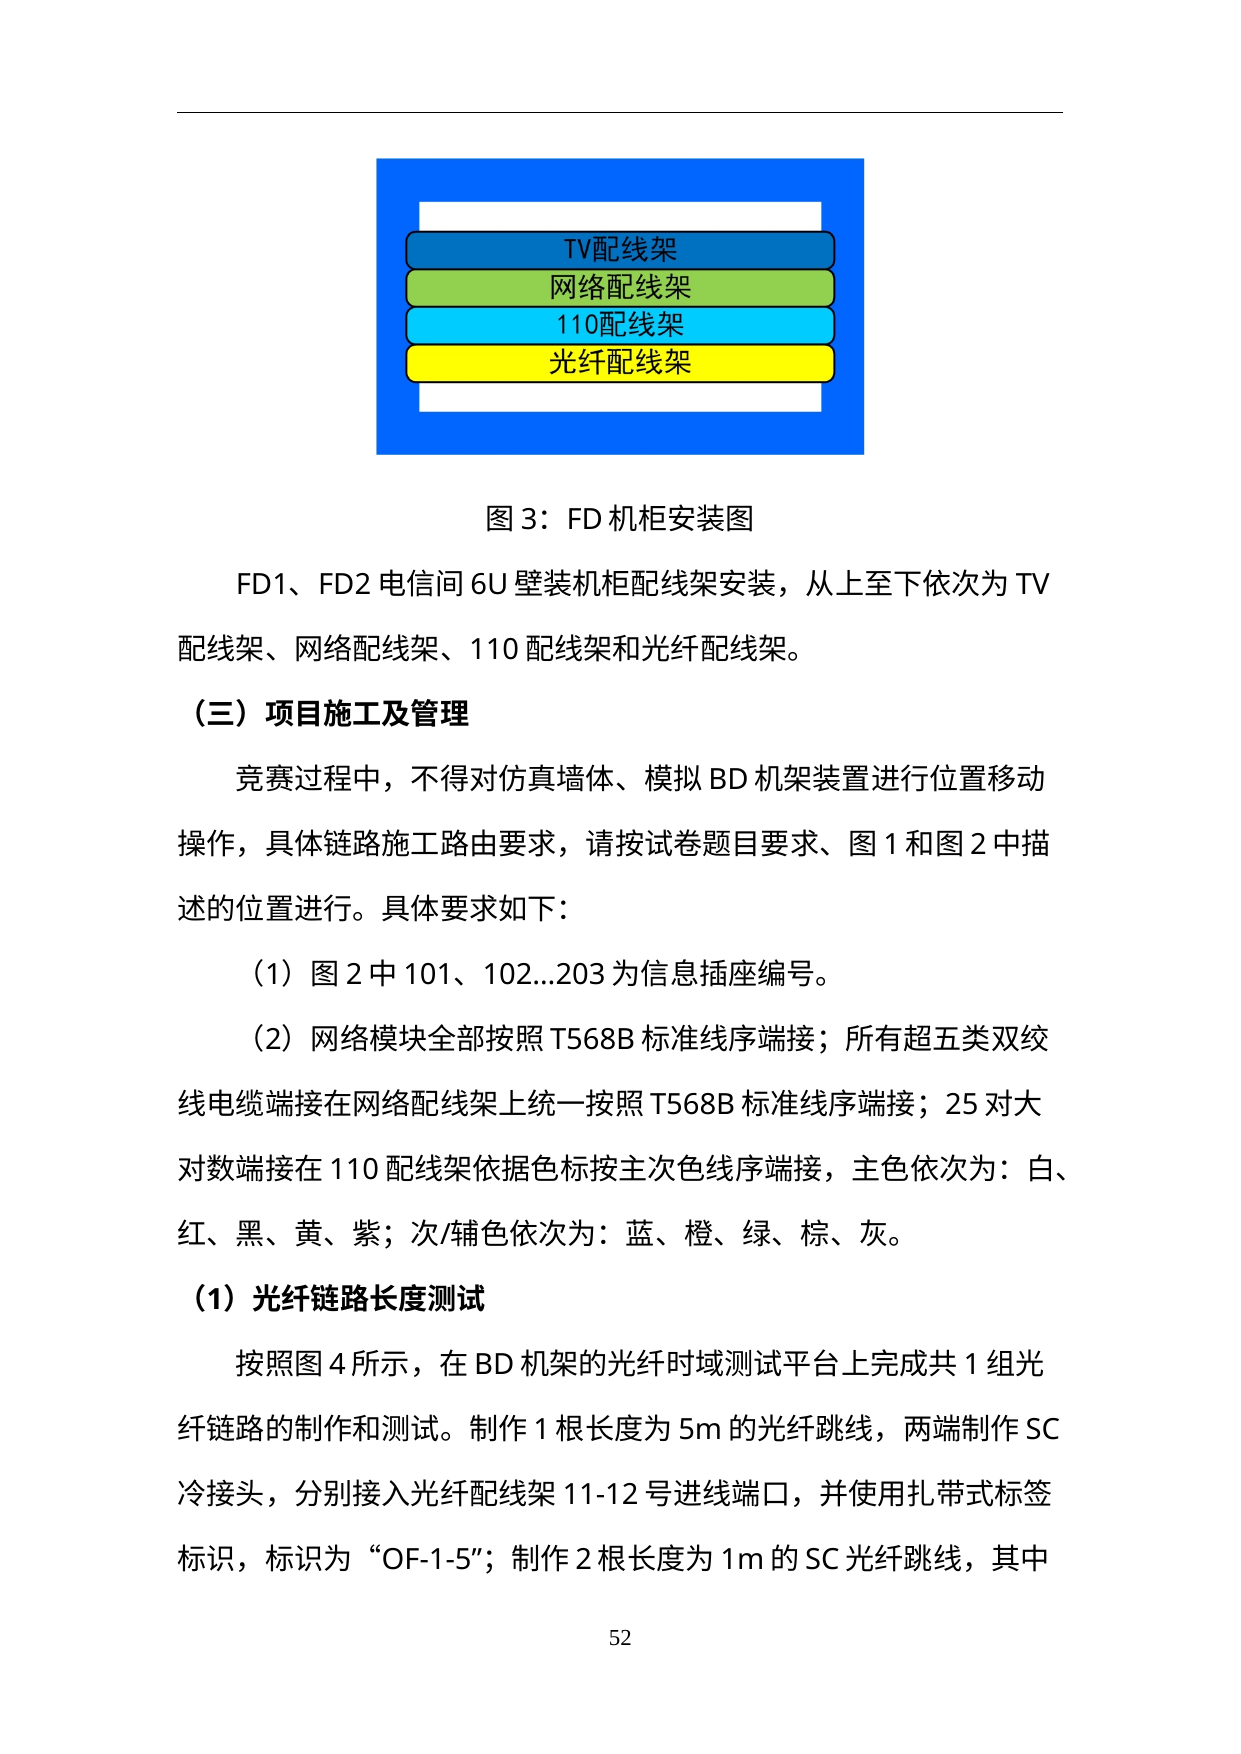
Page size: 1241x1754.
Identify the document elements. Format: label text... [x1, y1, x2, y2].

text 竞赛过程中，不得对仿真墙体、模拟BD机架装置进行位置移动操作，具体链路施工路由要求，请按试卷题目要求、图1和图2中描述的位置进行。具体要求如下： [177, 744, 1063, 939]
text （1）光纤链路长度测试 [177, 1264, 1063, 1329]
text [177, 1329, 1063, 1589]
text （1）图2中101、102…203为信息插座编号。 [177, 939, 1063, 1004]
text （2）网络模块全部按照T568B标准线序端接；所有超五类双绞线电缆端接在网络配线架上统一按照T568B标准线序端接；25对大对数端接在110配线架依据色标按主次色线序端接，主色依次为：白、红、黑、黄、紫；次/辅色依次为：蓝、橙、绿、棕、灰。 [177, 1004, 1063, 1264]
text FD1、FD2电信间6U壁装机柜配线架安装，从上至下依次为TV配线架、网络配线架、110配线架和光纤配线架。 [177, 549, 1063, 679]
text （三）项目施工及管理 [177, 679, 1063, 744]
picture [375, 158, 865, 455]
text 图3：FD机柜安装图 [177, 484, 1063, 549]
